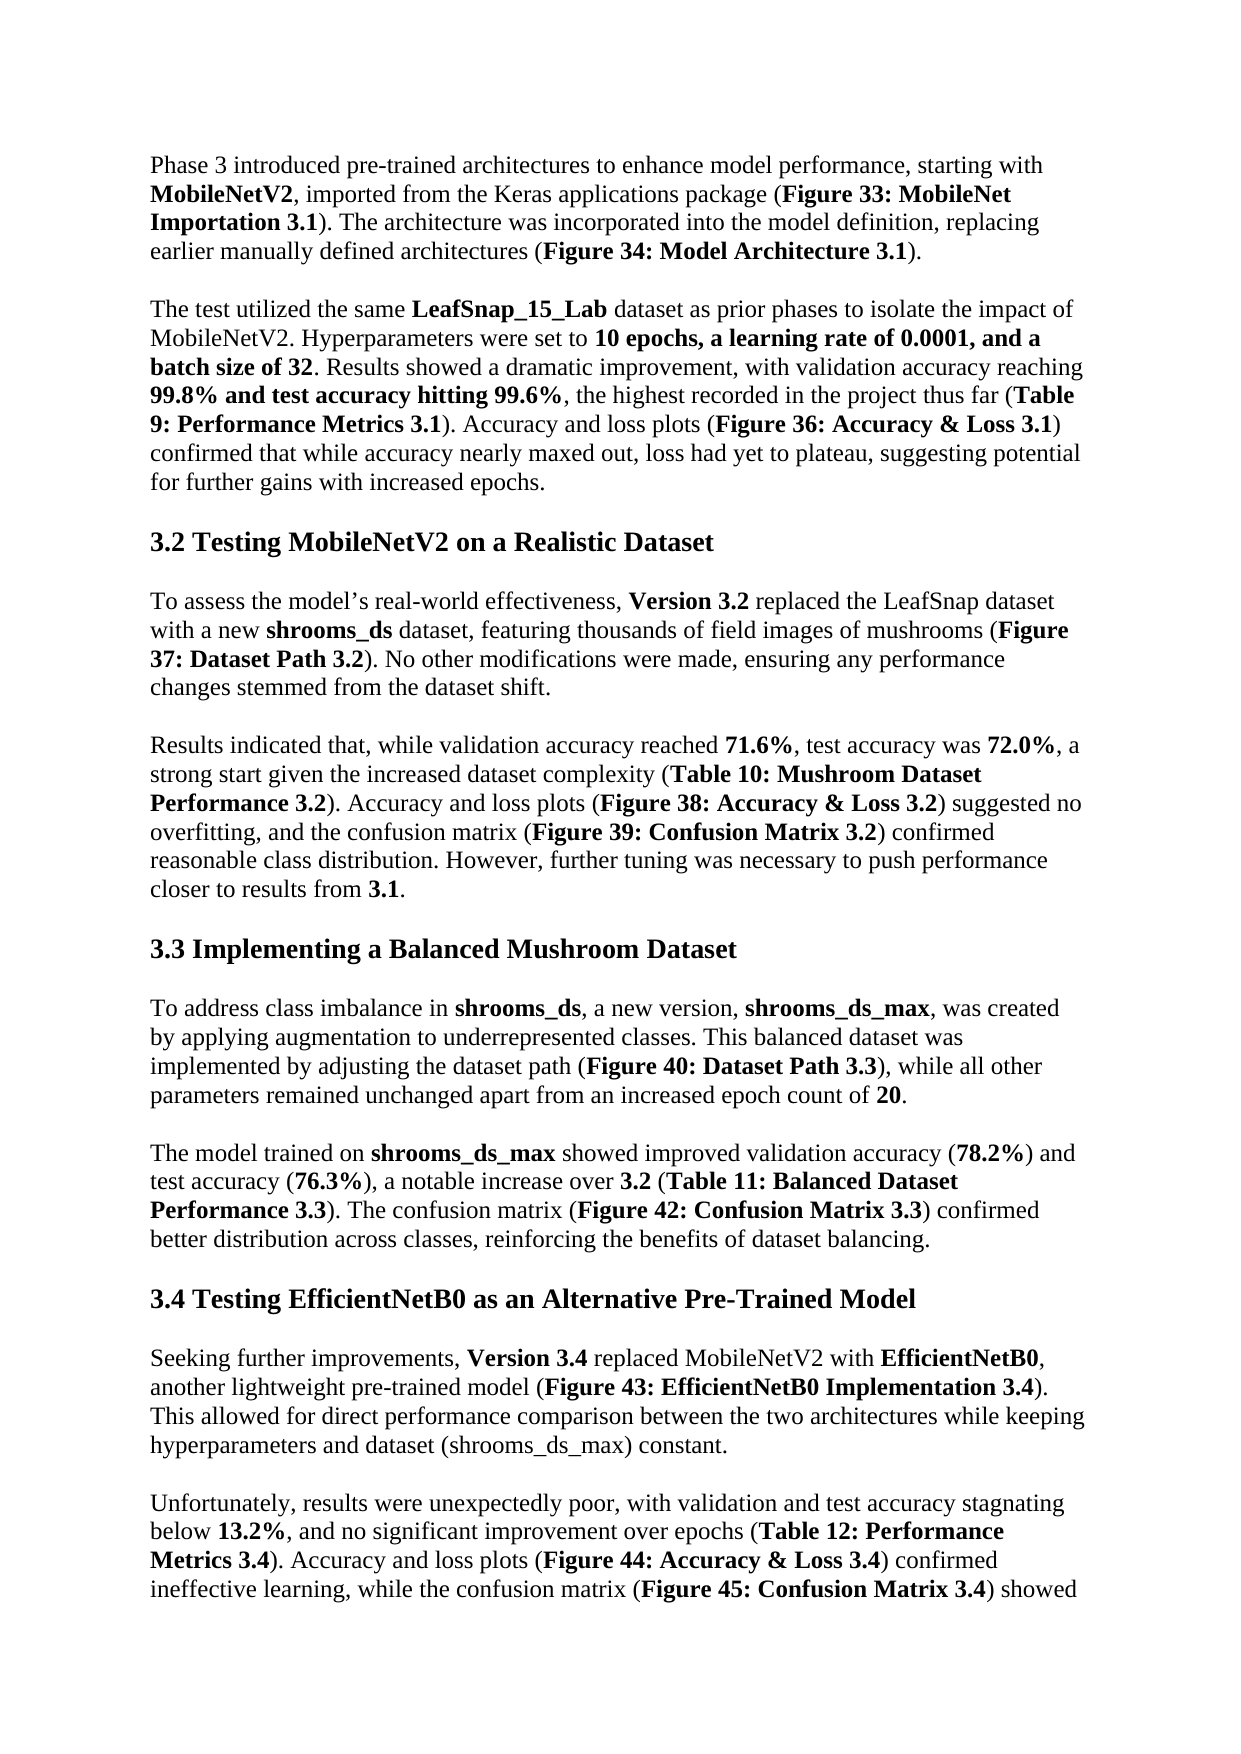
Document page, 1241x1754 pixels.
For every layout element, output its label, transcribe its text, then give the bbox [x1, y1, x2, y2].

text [150, 1488, 1090, 1603]
text 3.4 Testing EfficientNetB0 as an Alternative Pre-Trained Model [150, 1282, 1090, 1314]
text To assess the model’s real-world effectiveness, Version 3.2 replaced the LeafSnap dataset with a new shrooms_ds dataset, featuring thousands of field images of mushrooms (Figure 37: Dataset Path 3.2). No other modifications were made, ensuring any performance changes stemmed from the dataset shift. [150, 586, 1090, 701]
text The model trained on shrooms_ds_max showed improved validation accuracy (78.2%) and test accuracy (76.3%), a notable increase over 3.2 (Table 11: Balanced Dataset Performance 3.3). The confusion matrix (Figure 42: Confusion Matrix 3.3) confirmed better distribution across classes, reinforcing the benefits of dataset balancing. [150, 1138, 1090, 1253]
text Phase 3 introduced pre-trained architectures to enhance model performance, starting with MobileNetV2, imported from the Keras applications package (Figure 33: MobileNet Importation 3.1). The architecture was incorporated into the model definition, replacing earlier manually defined architectures (Figure 34: Model Architecture 3.1). [150, 150, 1090, 265]
text 3.2 Testing MobileNetV2 on a Realistic Dataset [150, 524, 1090, 557]
text Results indicated that, while validation accuracy reached 71.6%, test accuracy was 72.0%, a strong start given the increased dataset complexity (Table 10: Mushroom Dataset Performance 3.2). Accuracy and loss plots (Figure 38: Accuracy & Loss 3.2) suggested no overfitting, and the confusion matrix (Figure 39: Confusion Matrix 3.2) confirmed reasonable class distribution. However, further tuning was necessary to push performance closer to results from 3.1. [150, 730, 1090, 903]
text To address class imbalance in shrooms_ds, a new version, shrooms_ds_max, was created by applying augmentation to underrepresented classes. This balanced dataset was implemented by adjusting the dataset path (Figure 40: Dataset Path 3.3), while all other parameters remained unchanged apart from an increased epoch count of 20. [150, 993, 1090, 1108]
text The test utilized the same LeafSnap_15_Lab dataset as prior phases to isolate the impact of MobileNetV2. Hyperparameters were set to 10 epochs, a learning rate of 0.0001, and a batch size of 32. Results showed a dramatic improvement, with validation accuracy reaching 99.8% and test accuracy hitting 99.6%, the highest recorded in the project thus far (Table 9: Performance Metrics 3.1). Accuracy and loss plots (Figure 36: Accuracy & Loss 3.1) confirmed that while accuracy nearly maxed out, loss had yet to plateau, suggesting potential for further gains with increased epochs. [150, 294, 1090, 495]
text 3.3 Implementing a Balanced Mushroom Dataset [150, 932, 1090, 964]
text Seeking further improvements, Version 3.4 replaced MobileNetV2 with EfficientNetB0, another lightweight pre-trained model (Figure 43: EfficientNetB0 Implementation 3.4). This allowed for direct performance comparison between the two architectures while keeping hyperparameters and dataset (shrooms_ds_max) constant. [150, 1343, 1090, 1458]
